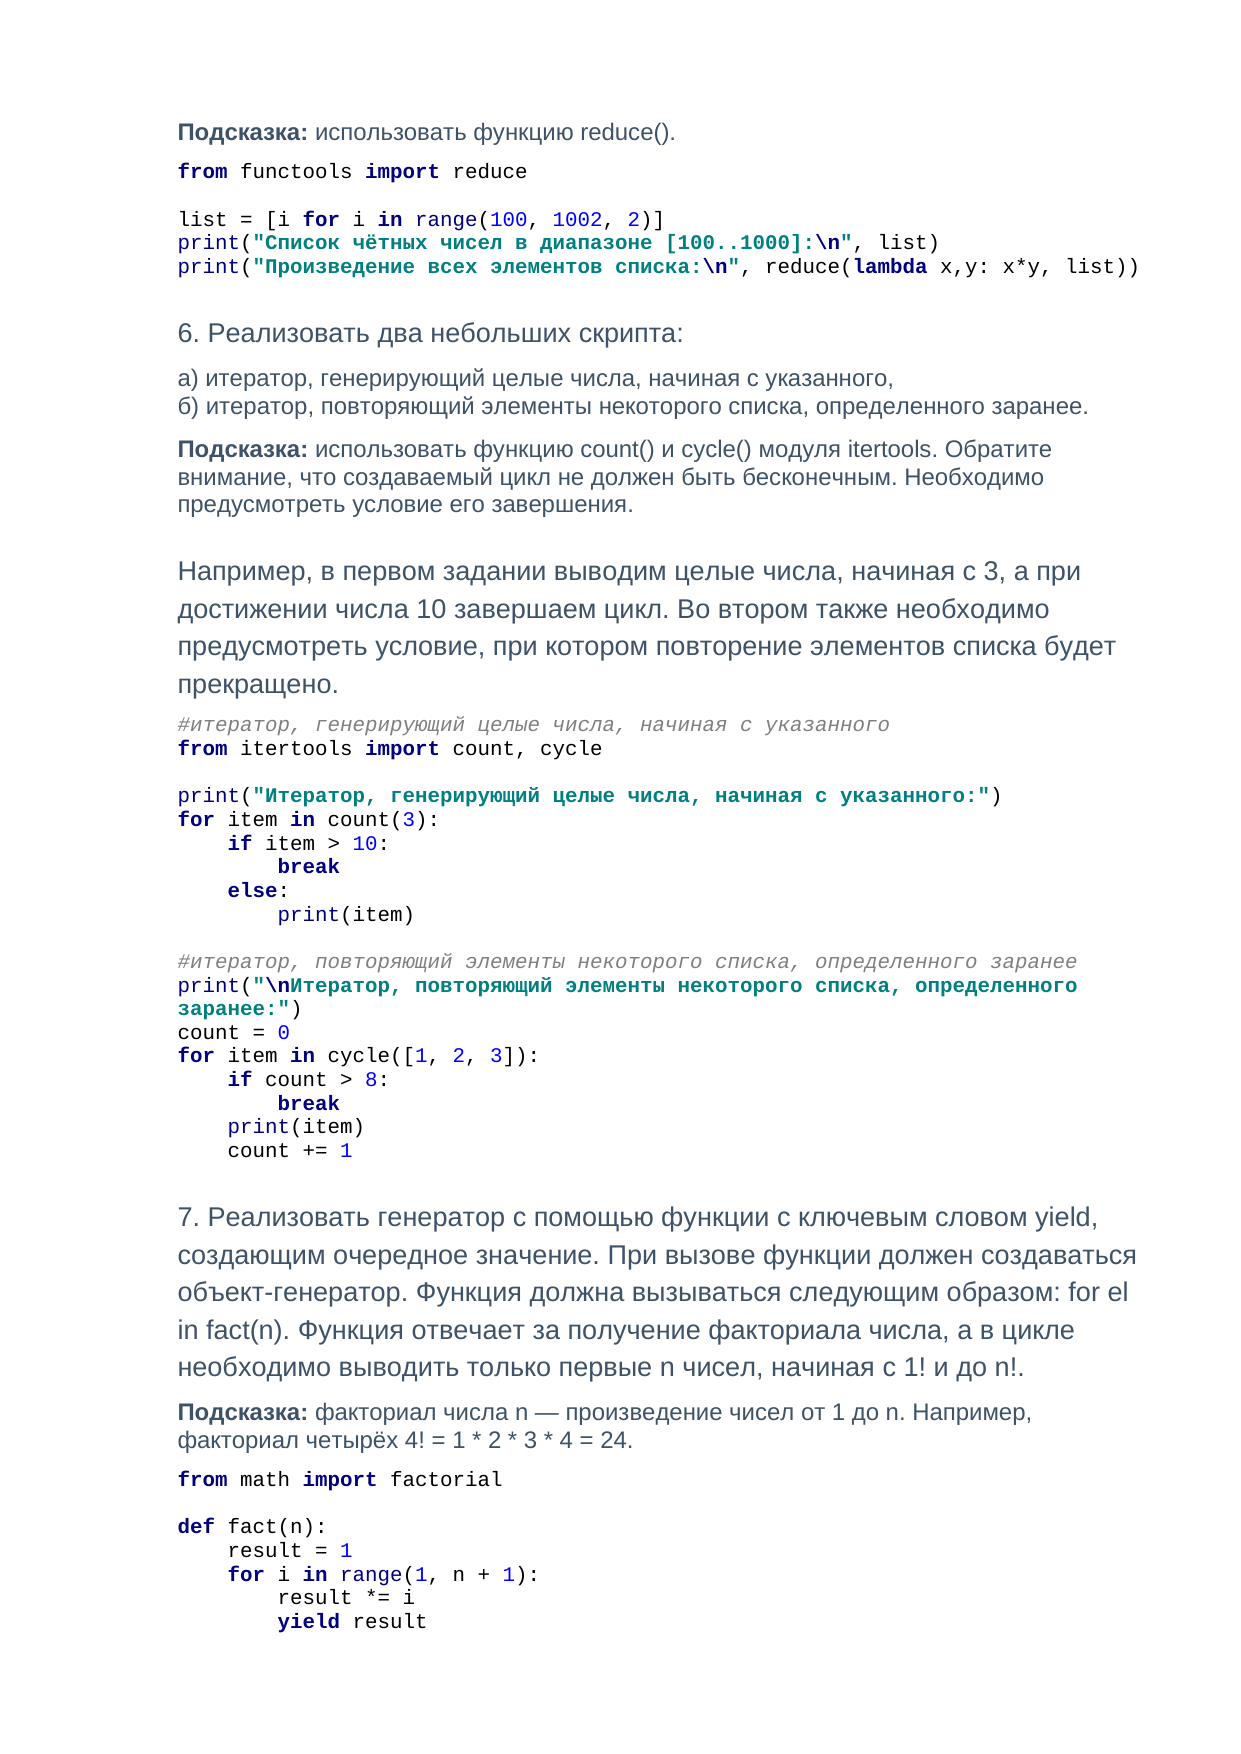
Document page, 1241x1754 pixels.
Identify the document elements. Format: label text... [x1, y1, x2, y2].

text 6. Реализовать два небольших скрипта: [177, 311, 1152, 348]
text Подсказка: использовать функцию reduce(). [177, 118, 1152, 146]
text #итератор, генерирующий целые числа, начиная с указанного from itertools import count, cycle print("Итератор, генерирующий целые числа, начиная с указанного:") for item in count(3): if item > 10: break else: print(item) #итератор, повторяющий элементы некоторого списка, определенного заранее print("\nИтератор, повторяющий элементы некоторого списка, определенного заранее:") count = 0 for item in cycle([1, 2, 3]): if count > 8: break print(item) count += 1 [177, 714, 1152, 1164]
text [177, 1469, 1152, 1634]
text 7. Реализовать генератор с помощью функции с ключевым словом yield, создающим очередное значение. При вызове функции должен создаваться объект-генератор. Функция должна вызываться следующим образом: for el in fact(n). Функция отвечает за получение факториала числа, а в цикле необходимо выводить только первые n чисел, начиная с 1! и до n!. [177, 1195, 1152, 1382]
text Подсказка: использовать функцию count() и cycle() модуля itertools. Обратите внимание, что создаваемый цикл не должен быть бесконечным. Необходимо предусмотреть условие его завершения. [177, 435, 1152, 518]
text а) итератор, генерирующий целые числа, начиная с указанного, б) итератор, повторяющий элементы некоторого списка, определенного заранее. [177, 364, 1152, 419]
text Подсказка: факториал числа n — произведение чисел от 1 до n. Например, факториал четырёх 4! = 1 * 2 * 3 * 4 = 24. [177, 1398, 1152, 1453]
text Например, в первом задании выводим целые числа, начиная с 3, а при достижении числа 10 завершаем цикл. Во втором также необходимо предусмотреть условие, при котором повторение элементов списка будет прекращено. [177, 549, 1152, 699]
text from functools import reduce list = [i for i in range(100, 1002, 2)] print("Список чётных чисел в диапазоне [100..1000]:\n", list) print("Произведение всех элементов списка:\n", reduce(lambda x,y: x*y, list)) [177, 161, 1152, 279]
